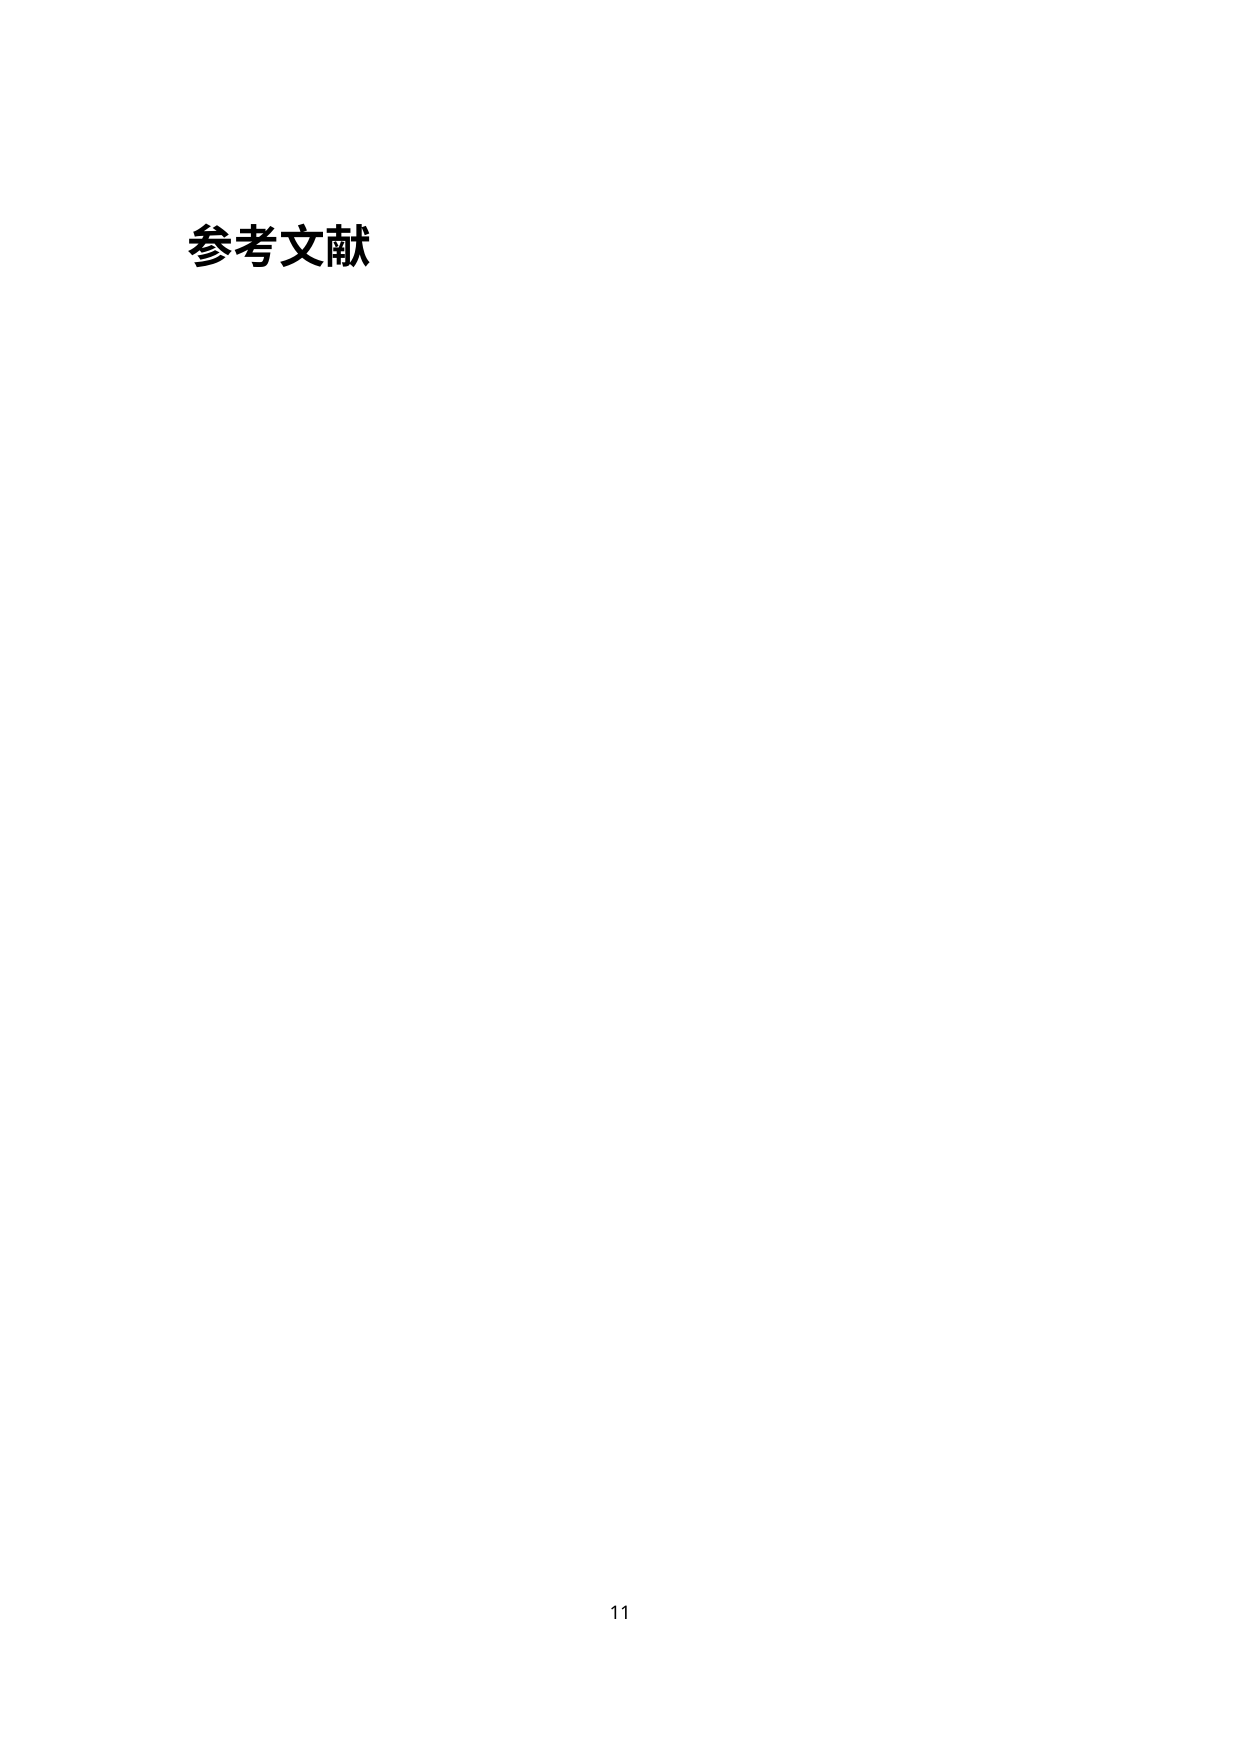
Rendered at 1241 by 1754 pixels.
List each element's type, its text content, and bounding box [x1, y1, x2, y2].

subtitle 参考文献 [187, 195, 1053, 293]
